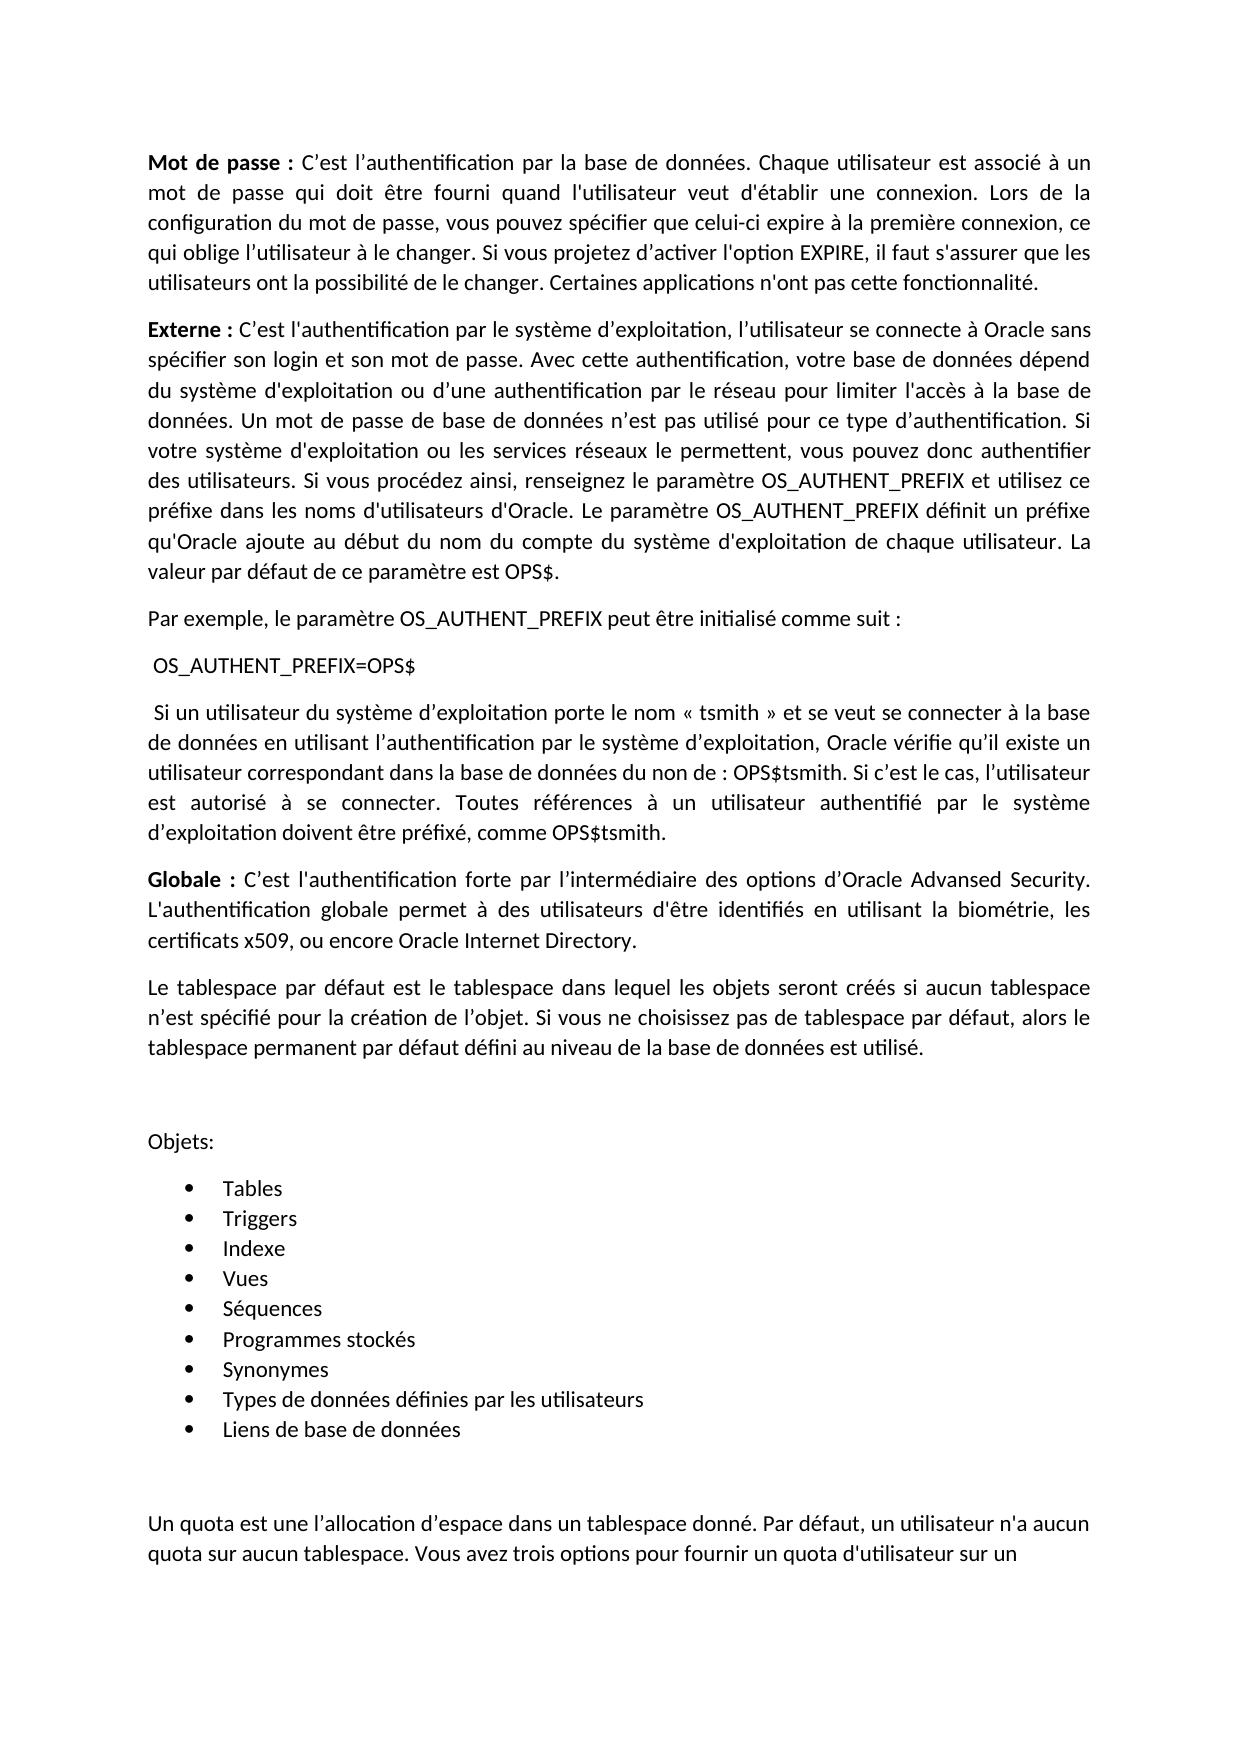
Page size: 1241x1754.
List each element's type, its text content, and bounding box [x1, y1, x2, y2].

text Si un utilisateur du système d’exploitation porte le nom « tsmith » et se veut se connecter à la base de données en utilisant l’authentification par le système d’exploitation, Oracle vérifie qu’il existe un utilisateur correspondant dans la base de données du non de : OPS$tsmith. Si c’est le cas, l’utilisateur est autorisé à se connecter. Toutes références à un utilisateur authentifié par le système d’exploitation doivent être préfixé, comme OPS$tsmith. [148, 698, 1093, 846]
list Séquences [185, 1294, 1093, 1322]
list Types de données définies par les utilisateurs [185, 1385, 1093, 1413]
text Le tablespace par défaut est le tablespace dans lequel les objets seront créés si aucun tablespace n’est spécifié pour la création de l’objet. Si vous ne choisissez pas de tablespace par défaut, alors le tablespace permanent par défaut défini au niveau de la base de données est utilisé. [148, 973, 1093, 1061]
list Liens de base de données [185, 1415, 1093, 1443]
list Indexe [185, 1234, 1093, 1262]
list Tables [185, 1174, 1093, 1202]
text OS_AUTHENT_PREFIX=OPS$ [148, 651, 1093, 679]
text Externe : C’est l'authentification par le système d’exploitation, l’utilisateur se connecte à Oracle sans spécifier son login et son mot de passe. Avec cette authentification, votre base de données dépend du système d'exploitation ou d’une authentification par le réseau pour limiter l'accès à la base de données. Un mot de passe de base de données n’est pas utilisé pour ce type d’authentification. Si votre système d'exploitation ou les services réseaux le permettent, vous pouvez donc authentifier des utilisateurs. Si vous procédez ainsi, renseignez le paramètre OS_AUTHENT_PREFIX et utilisez ce préfixe dans les noms d'utilisateurs d'Oracle. Le paramètre OS_AUTHENT_PREFIX définit un préfixe qu'Oracle ajoute au début du nom du compte du système d'exploitation de chaque utilisateur. La valeur par défaut de ce paramètre est OPS$. [148, 315, 1093, 585]
list Triggers [185, 1204, 1093, 1232]
text Globale : C’est l'authentification forte par l’intermédiaire des options d’Oracle Advansed Security. L'authentification globale permet à des utilisateurs d'être identifiés en utilisant la biométrie, les certificats x509, ou encore Oracle Internet Directory. [148, 865, 1093, 954]
text Mot de passe : C’est l’authentification par la base de données. Chaque utilisateur est associé à un mot de passe qui doit être fourni quand l'utilisateur veut d'établir une connexion. Lors de la configuration du mot de passe, vous pouvez spécifier que celui-ci expire à la première connexion, ce qui oblige l’utilisateur à le changer. Si vous projetez d’activer l'option EXPIRE, il faut s'assurer que les utilisateurs ont la possibilité de le changer. Certaines applications n'ont pas cette fonctionnalité. [148, 148, 1093, 296]
list Synonymes [185, 1355, 1093, 1383]
list Vues [185, 1264, 1093, 1292]
list Programmes stockés [185, 1325, 1093, 1353]
text Un quota est une l’allocation d’espace dans un tablespace donné. Par défaut, un utilisateur n'a aucun quota sur aucun tablespace. Vous avez trois options pour fournir un quota d'utilisateur sur un [148, 1509, 1093, 1567]
text Objets: [148, 1127, 1093, 1155]
text Par exemple, le paramètre OS_AUTHENT_PREFIX peut être initialisé comme suit : [148, 604, 1093, 632]
